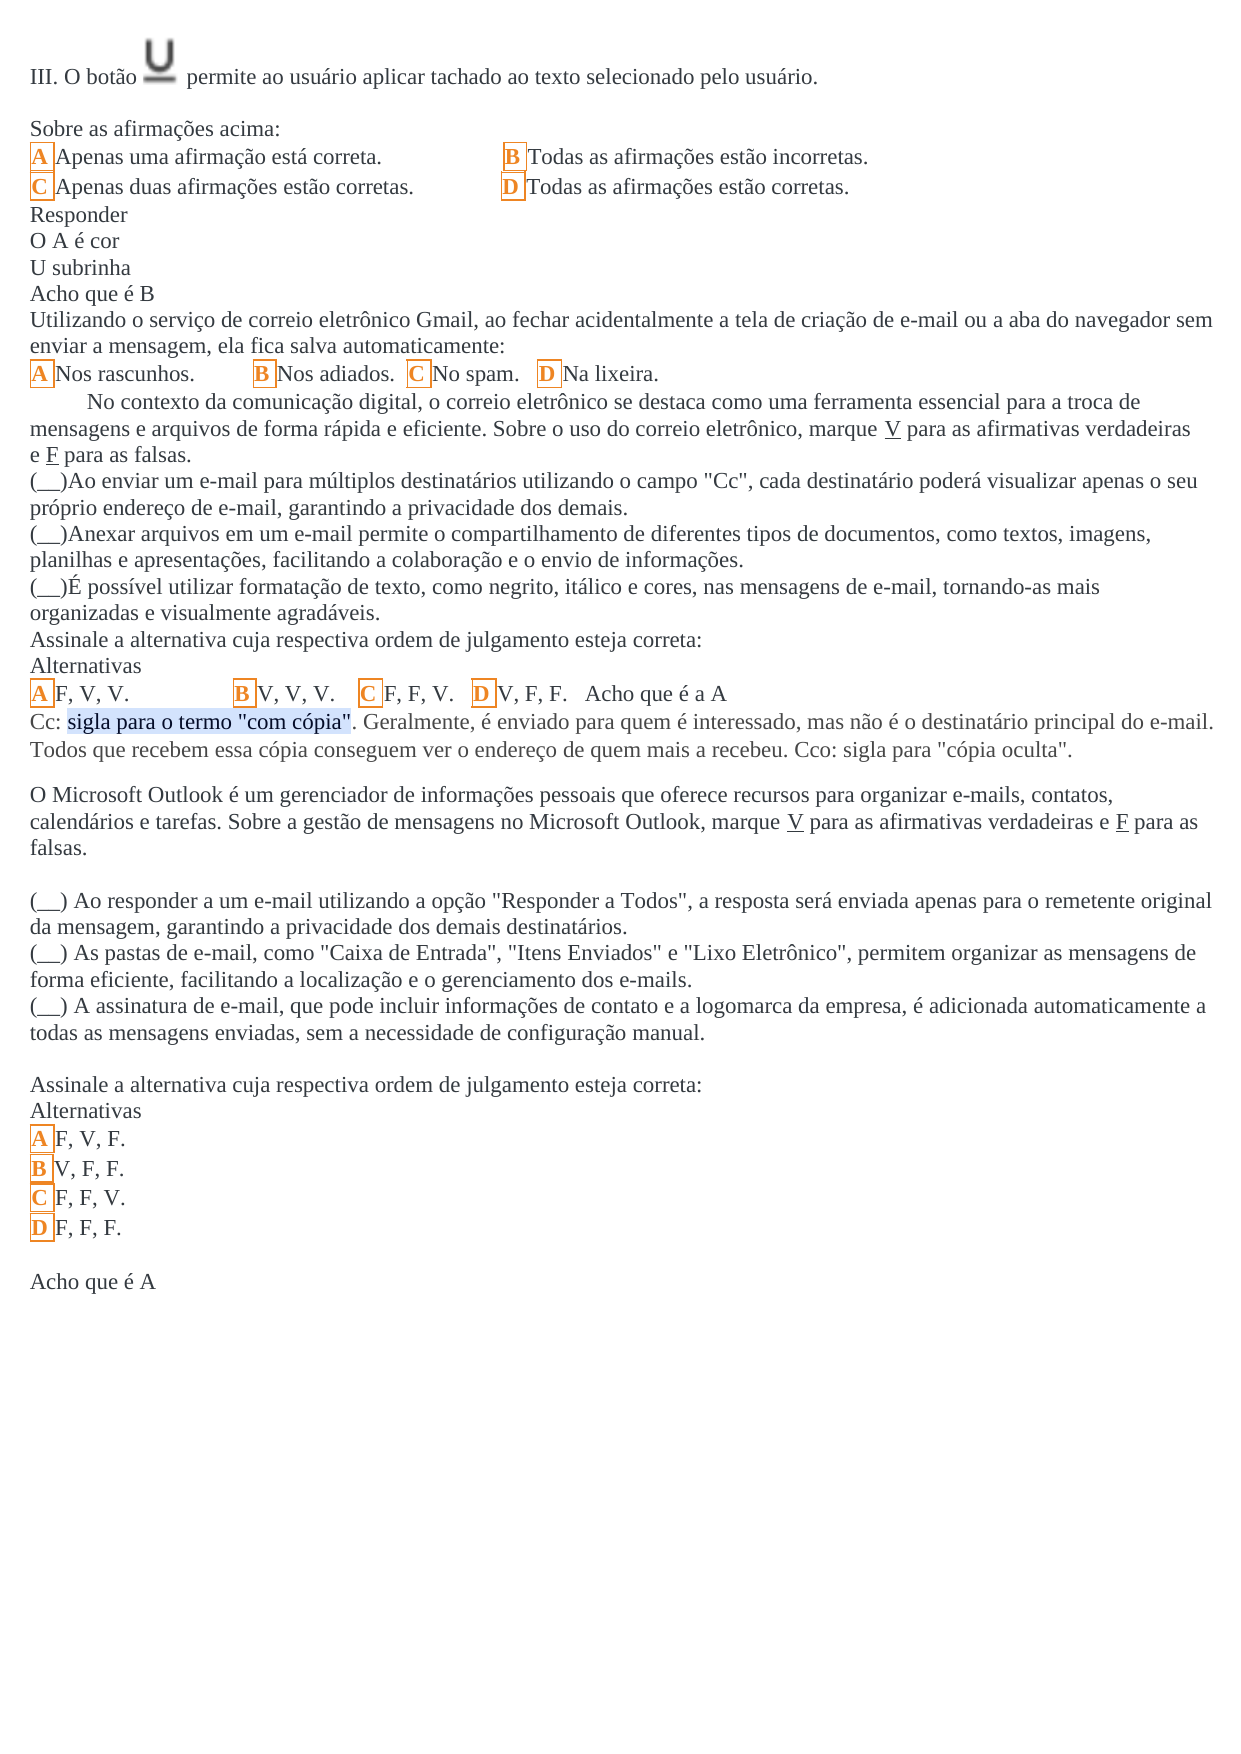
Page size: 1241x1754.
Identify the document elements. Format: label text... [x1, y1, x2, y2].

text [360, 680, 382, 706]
text A Nos rascunhos. B Nos adiados. C No spam. D Na lixeira. [55, 359, 253, 388]
text D F, F, F. [55, 1212, 1217, 1242]
text A F, V, V. B V, V, V. C F, F, V. D V, F, F. Acho que é a A [497, 678, 1217, 708]
text Acho que é A [29, 1268, 1217, 1294]
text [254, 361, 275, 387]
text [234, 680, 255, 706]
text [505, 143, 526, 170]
text Alternativas [29, 652, 1217, 678]
text Utilizando o serviço de correio eletrônico Gmail, ao fechar acidentalmente a tela de criação de e-mail ou a aba do navegador sem enviar a mensagem, ela fica salva automaticamente: [29, 306, 1217, 359]
text B V, F, F. [54, 1153, 1217, 1183]
text A Apenas uma afirmação está correta. B Todas as afirmações estão incorretas. [55, 142, 503, 171]
text C Apenas duas afirmações estão corretas. D Todas as afirmações estão corretas. [55, 171, 501, 201]
text No contexto da comunicação digital, o correio eletrônico se destaca como uma ferramenta essencial para a troca de mensagens e arquivos de forma rápida e eficiente. Sobre o uso do correio eletrônico, marque V para as afirmativas verdadeiras e F para as falsas. (__)Ao enviar um e-mail para múltiplos destinatários utilizando o campo "Cc", cada destinatário poderá visualizar apenas o seu próprio endereço de e-mail, garantindo a privacidade dos demais. (__)Anexar arquivos em um e-mail permite o compartilhamento de diferentes tipos de documentos, como textos, imagens, planilhas e apresentações, facilitando a colaboração e o envio de informações. (__)É possível utilizar formatação de texto, como negrito, itálico e cores, nas mensagens de e-mail, tornando-as mais organizadas e visualmente agradáveis. Assinale a alternativa cuja respectiva ordem de julgamento esteja correta: [29, 388, 1217, 652]
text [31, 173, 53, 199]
text Alternativas [29, 1098, 1217, 1124]
text A F, V, F. [55, 1124, 1217, 1153]
text A Nos rascunhos. B Nos adiados. C No spam. D Na lixeira. [562, 359, 1217, 388]
text C F, F, V. [55, 1183, 1217, 1212]
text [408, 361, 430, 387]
text O A é cor [29, 227, 1217, 253]
text O Microsoft Outlook é um gerenciador de informações pessoais que oferece recursos para organizar e-mails, contatos, calendários e tarefas. Sobre a gestão de mensagens no Microsoft Outlook, marque V para as afirmativas verdadeiras e F para as falsas. (__) Ao responder a um e-mail utilizando a opção "Responder a Todos", a resposta será enviada apenas para o remetente original da mensagem, garantindo a privacidade dos demais destinatários. (__) As pastas de e-mail, como "Caixa de Entrada", "Itens Enviados" e "Lixo Eletrônico", permitem organizar as mensagens de forma eficiente, facilitando a localização e o gerenciamento dos e-mails. (__) A assinatura de e-mail, que pode incluir informações de contato e a logomarca da empresa, é adicionada automaticamente a todas as mensagens enviadas, sem a necessidade de configuração manual. Assinale a alternativa cuja respectiva ordem de julgamento esteja correta: [29, 781, 1217, 1098]
text U subrinha [29, 253, 1217, 280]
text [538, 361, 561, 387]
picture [142, 35, 181, 85]
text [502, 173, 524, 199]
text A Nos rascunhos. B Nos adiados. C No spam. D Na lixeira. [277, 359, 407, 388]
text A Apenas uma afirmação está correta. B Todas as afirmações estão incorretas. [527, 142, 1217, 171]
text Responder [29, 201, 1217, 227]
text Acho que é B [29, 280, 1217, 306]
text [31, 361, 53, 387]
text C Apenas duas afirmações estão corretas. D Todas as afirmações estão corretas. [526, 171, 1217, 201]
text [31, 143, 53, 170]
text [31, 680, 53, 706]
text A F, V, V. B V, V, V. C F, F, V. D V, F, F. Acho que é a A [55, 678, 233, 708]
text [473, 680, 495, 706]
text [29, 35, 1217, 142]
text Cc: sigla para o termo "com cópia". Geralmente, é enviado para quem é interessado, mas não é o destinatário principal do e-mail. Todos que recebem essa cópia conseguem ver o endereço de quem mais a recebeu. Cco: sigla para "cópia oculta". [29, 708, 1217, 763]
